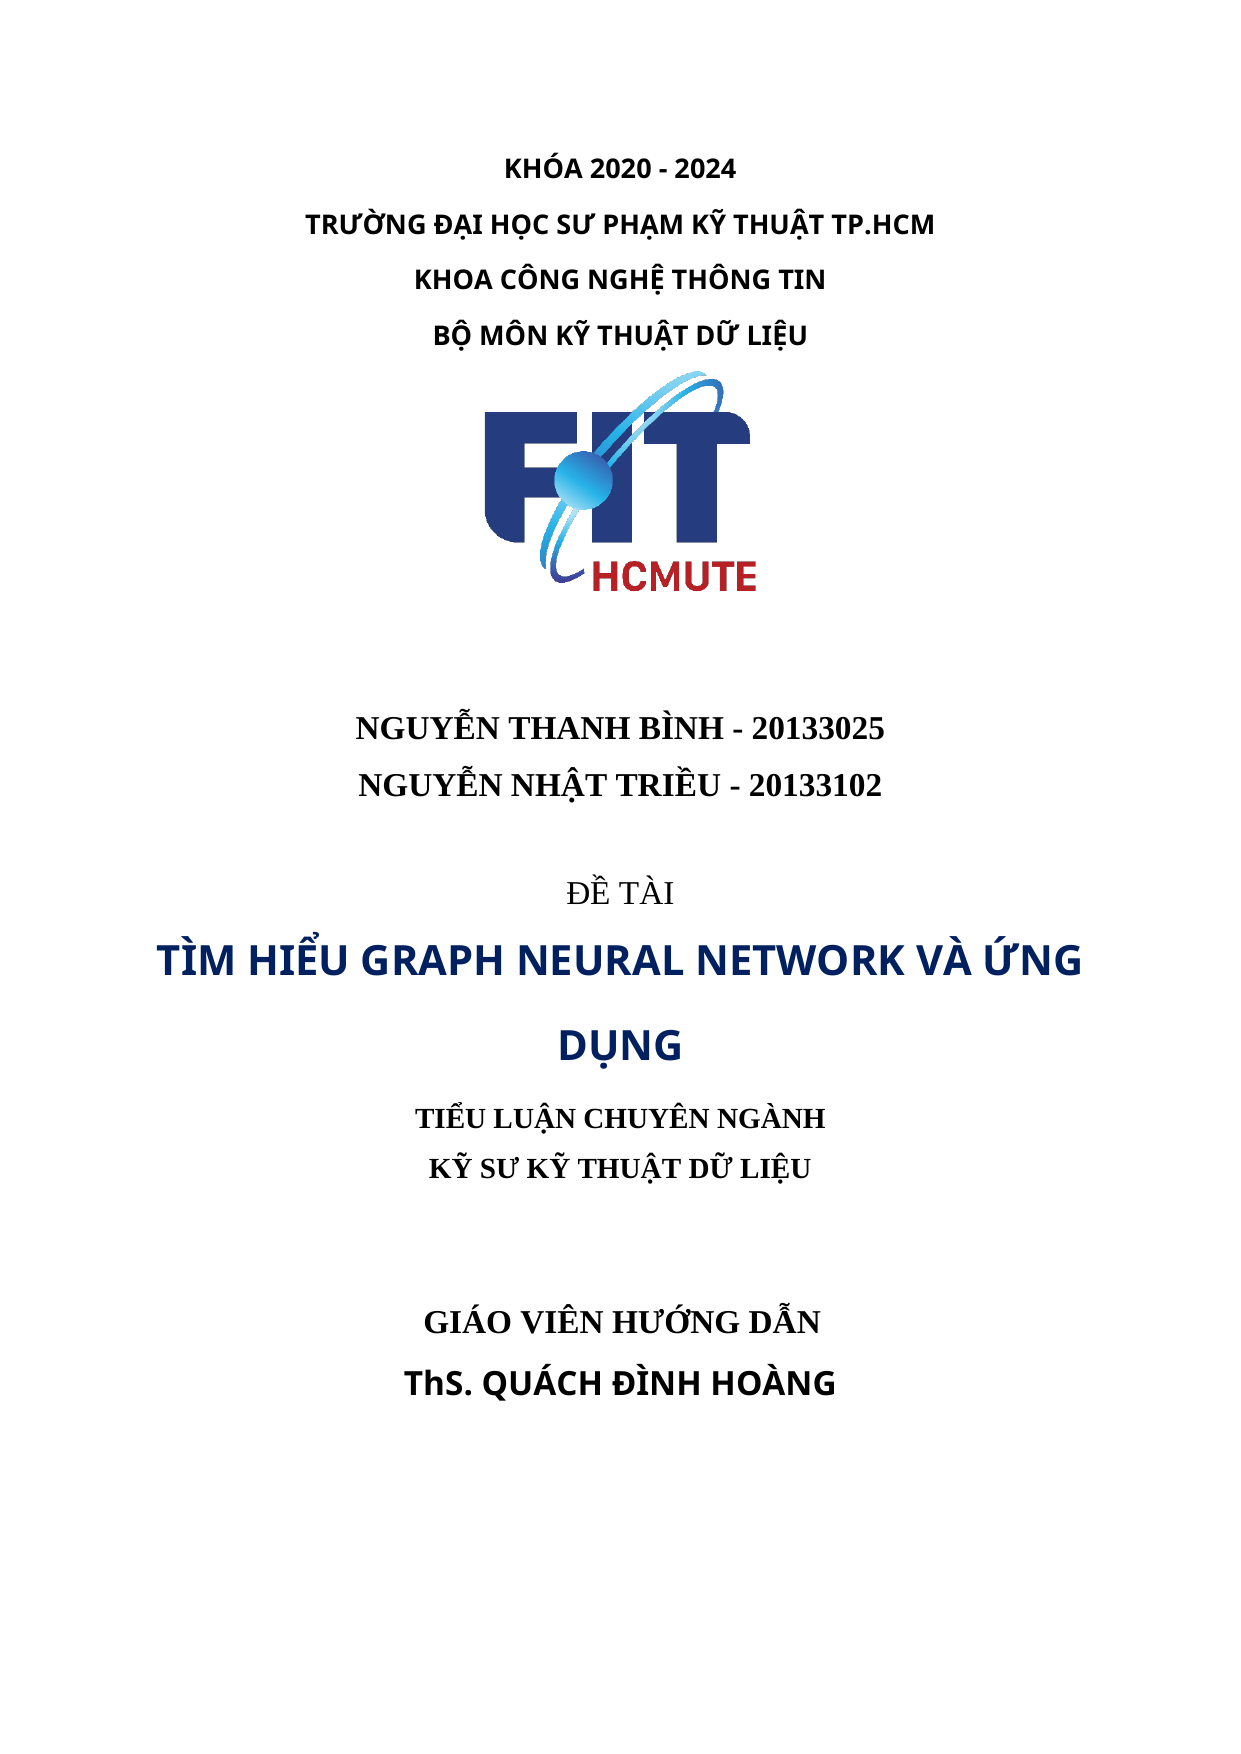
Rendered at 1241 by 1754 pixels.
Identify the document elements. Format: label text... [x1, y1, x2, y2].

text GIÁO VIÊN HƯỚNG DẪN [150, 1302, 1090, 1341]
text NGUYỄN THANH BÌNH - 20133025 [150, 708, 1090, 746]
text KỸ SƯ KỸ THUẬT DỮ LIỆU [150, 1151, 1090, 1185]
text TÌM HIỂU GRAPH NEURAL NETWORK VÀ ỨNG DỤNG [150, 931, 1090, 1073]
text KHOA CÔNG NGHỆ THÔNG TIN [150, 261, 1090, 297]
text NGUYỄN NHẬT TRIỀU - 20133102 [150, 766, 1090, 804]
text TIỂU LUẬN CHUYÊN NGÀNH [150, 1101, 1090, 1135]
text KHÓA 2020 - 2024 [150, 150, 1090, 187]
text ThS. QUÁCH ĐÌNH HOÀNG [150, 1360, 1090, 1405]
text BỘ MÔN KỸ THUẬT DỮ LIỆU [150, 316, 1090, 353]
picture [484, 371, 756, 594]
text TRƯỜNG ĐẠI HỌC SƯ PHẠM KỸ THUẬT TP.HCM [150, 205, 1090, 242]
text ĐỀ TÀI [150, 873, 1090, 912]
